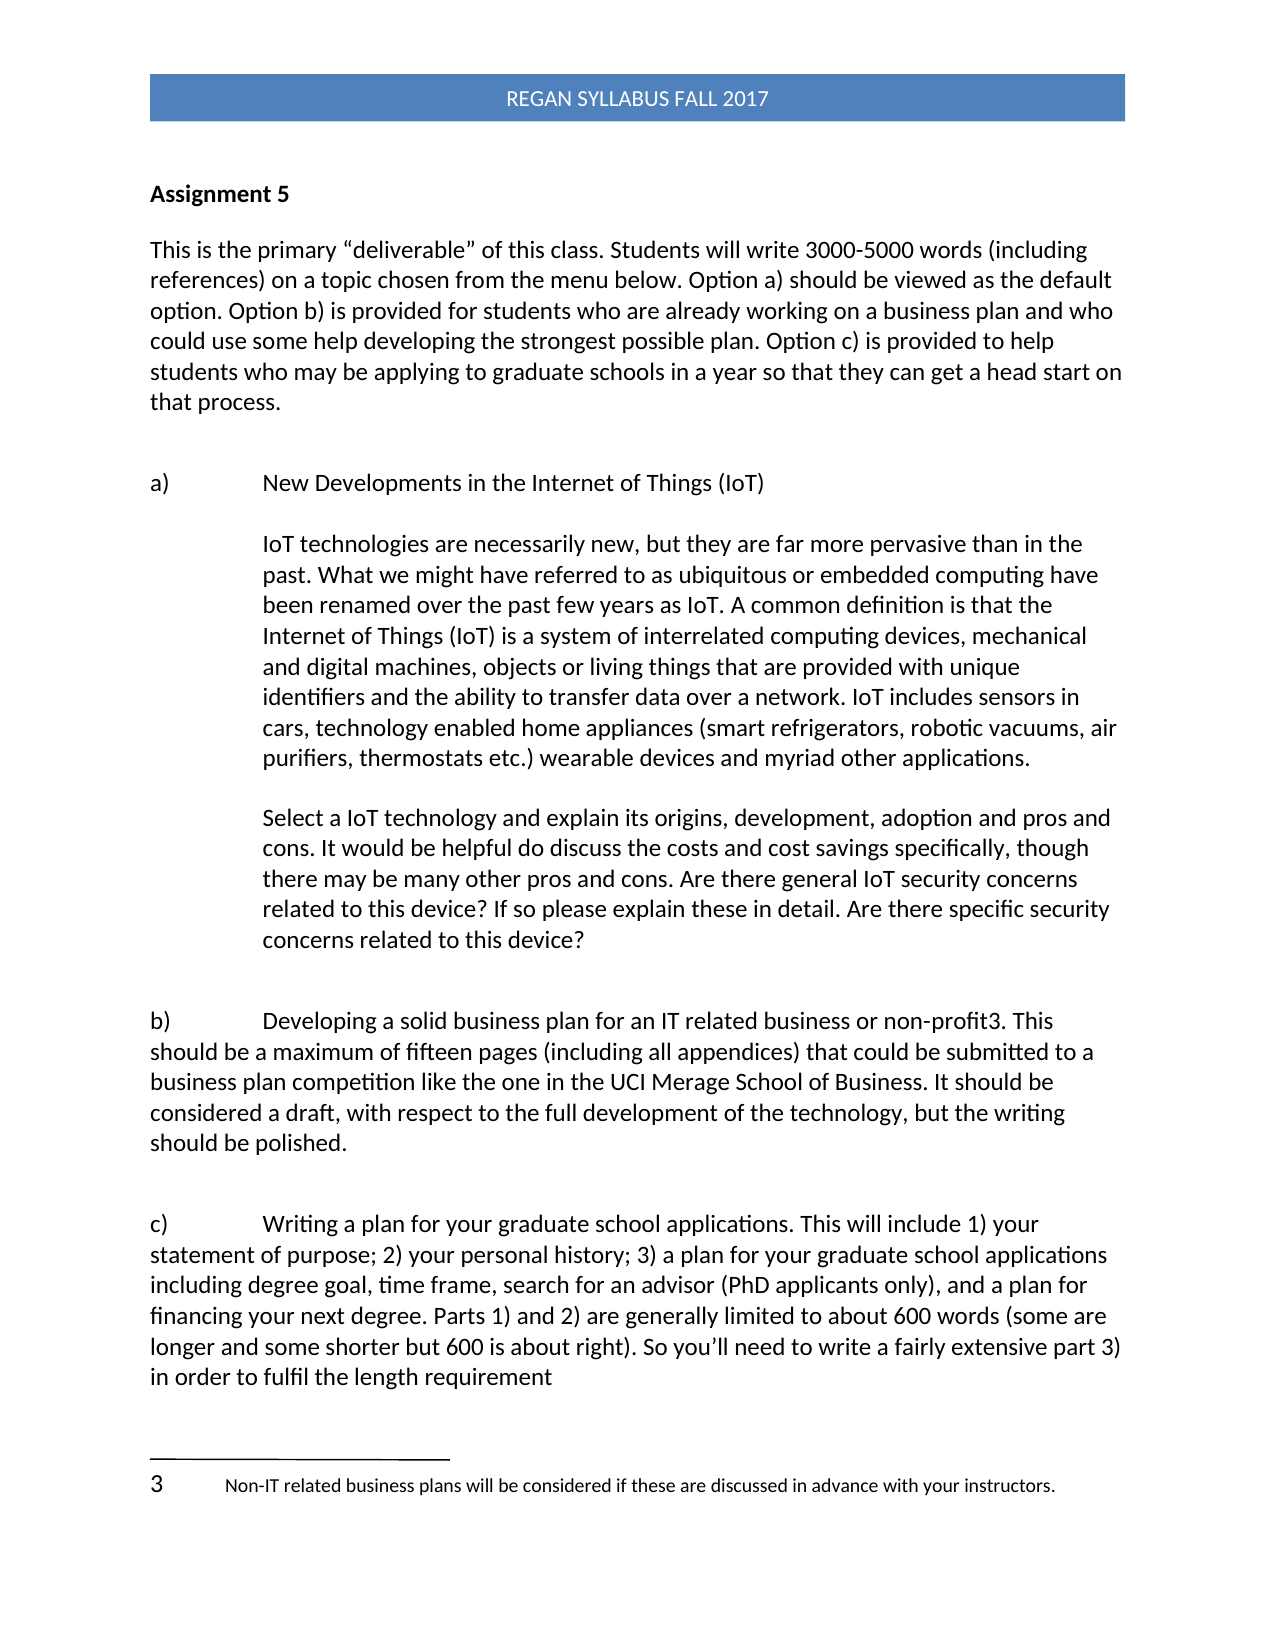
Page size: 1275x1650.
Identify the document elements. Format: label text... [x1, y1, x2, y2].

list Writing a plan for your graduate school applications. This will include 1) your statement of purpose; 2) your personal history; 3) a plan for your graduate school applications including degree goal, time frame, search for an advisor (PhD applicants only), and a plan for financing your next degree. Parts 1) and 2) are generally limited to about 600 words (some are longer and some shorter but 600 is about right). So you’ll need to write a fairly extensive part 3) in order to fulfil the length requirement [150, 1209, 1125, 1392]
text IoT technologies are necessarily new, but they are far more pervasive than in the past. What we might have referred to as ubiquitous or embedded computing have been renamed over the past few years as IoT. A common definition is that the Internet of Things (IoT) is a system of interrelated computing devices, mechanical and digital machines, objects or living things that are provided with unique identifiers and the ability to transfer data over a network. IoT includes sensors in cars, technology enabled home appliances (smart refrigerators, robotic vacuums, air purifiers, thermostats etc.) wearable devices and myriad other applications. [262, 528, 1119, 773]
text REGAN SYLLABUS FALL 2017 [150, 84, 1125, 112]
list New Developments in the Internet of Things (IoT) [150, 467, 1125, 498]
list Non-IT related business plans will be considered if these are discussed in advance with your instructors. [150, 1467, 1125, 1499]
text Select a IoT technology and explain its origins, development, adoption and pros and cons. It would be helpful do discuss the costs and cost savings specifically, though there may be many other pros and cons. Are there general IoT security concerns related to this device? If so please explain these in detail. Are there specific security concerns related to this device? [262, 802, 1123, 954]
text Assignment 5 [150, 178, 1125, 208]
list Developing a solid business plan for an IT related business or non-profit3. This should be a maximum of fifteen pages (including all appendices) that could be submitted to a business plan competition like the one in the UCI Merage School of Business. It should be considered a draft, with respect to the full development of the technology, but the writing should be polished. [150, 1005, 1125, 1158]
text This is the primary “deliverable” of this class. Students will write 3000-5000 words (including references) on a topic chosen from the menu below. Option a) should be viewed as the default option. Option b) is provided for students who are already working on a business plan and who could use some help developing the strongest possible plan. Option c) is provided to help students who may be applying to graduate schools in a year so that they can get a head start on that process. [150, 234, 1123, 417]
